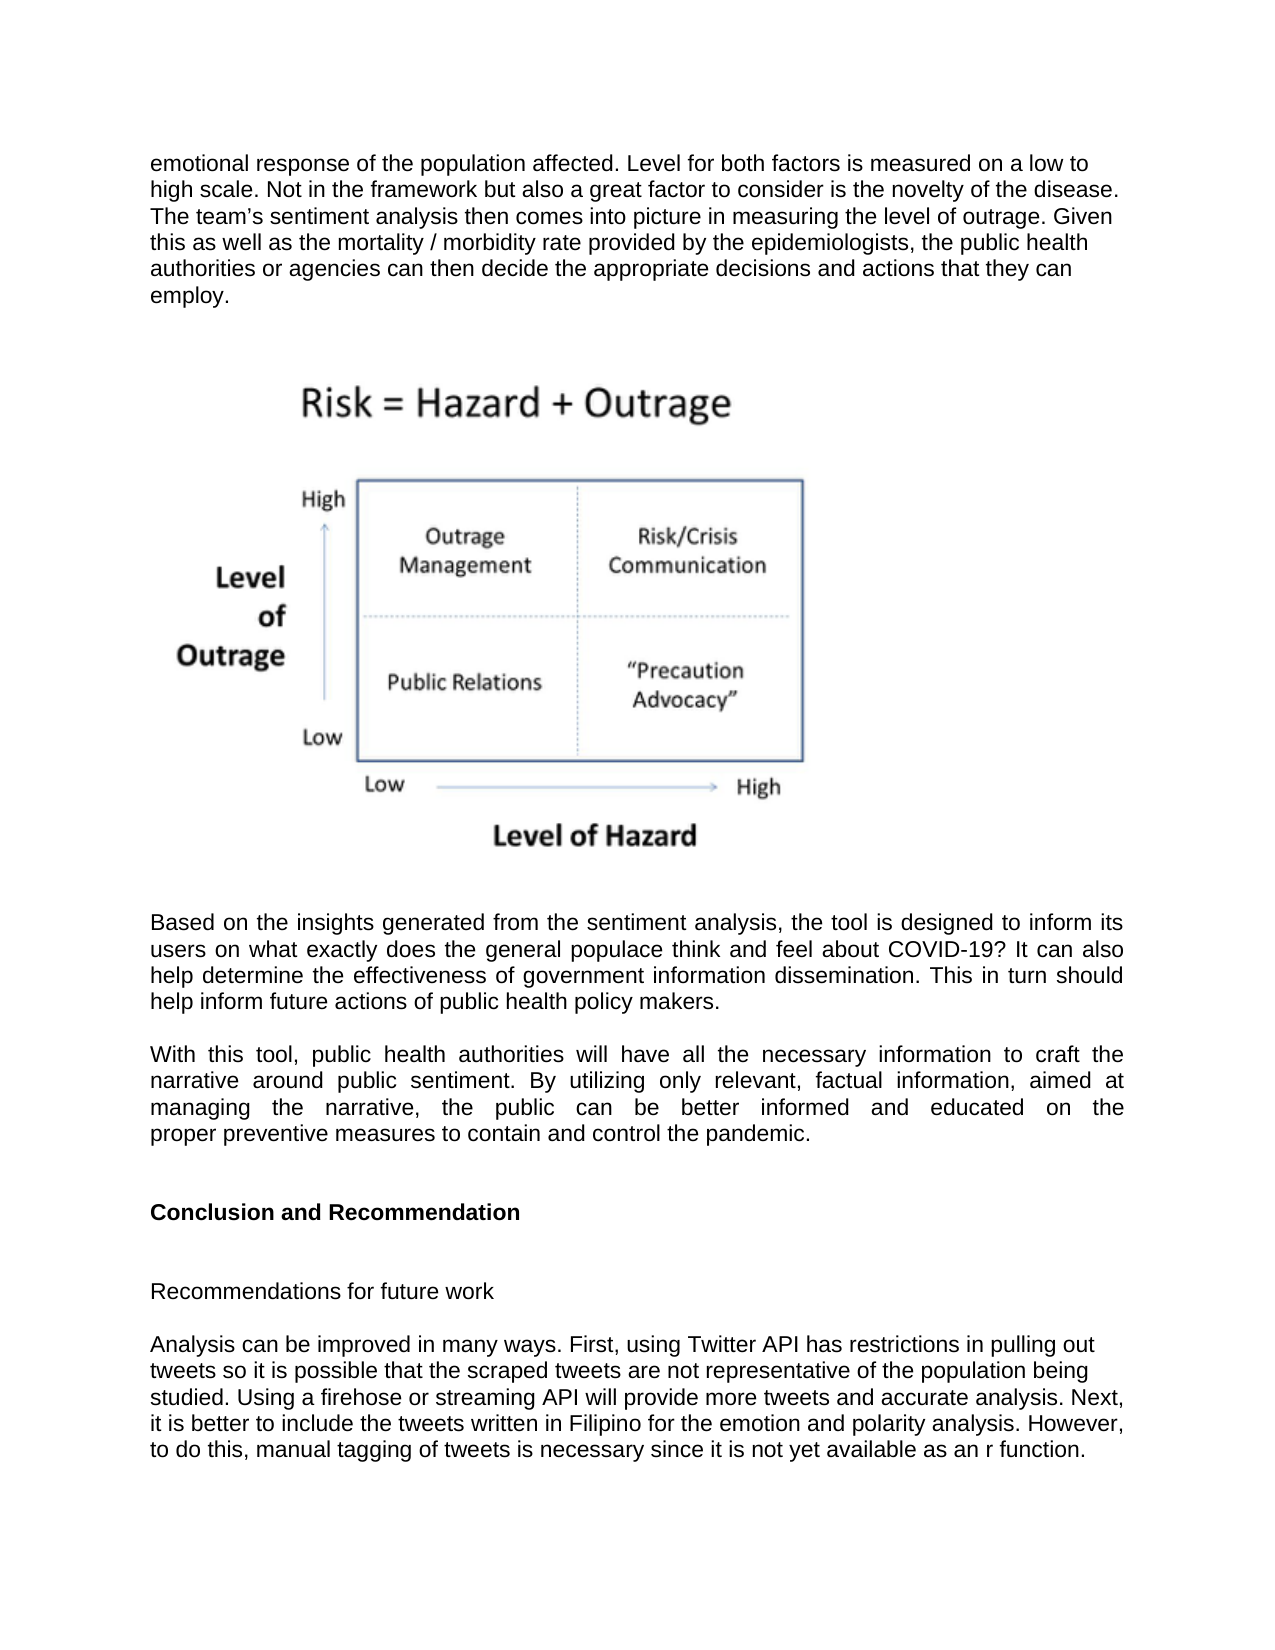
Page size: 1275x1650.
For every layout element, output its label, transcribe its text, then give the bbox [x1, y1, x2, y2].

text The team’s sentiment analysis then comes into picture in measuring the level of outrage. Given this as well as the mortality / morbidity rate provided by the epidemiologists, the public health authorities or agencies can then decide the appropriate decisions and actions that they can employ. [150, 203, 1125, 308]
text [150, 1331, 1125, 1463]
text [150, 150, 1125, 203]
text With this tool, public health authorities will have all the necessary information to craft the narrative around public sentiment. By utilizing only relevant, factual information, aimed at managing the narrative, the public can be better informed and educated on the proper preventive measures to contain and control the pandemic. [150, 1041, 1125, 1146]
picture [150, 334, 882, 883]
text Based on the insights generated from the sentiment analysis, the tool is designed to inform its users on what exactly does the general populace think and feel about COVID-19? It can also help determine the effectiveness of government information dissemination. This in turn should help inform future actions of public health policy makers. [150, 909, 1125, 1015]
text Recommendations for future work [150, 1278, 1125, 1304]
text Conclusion and Recommendation [150, 1199, 1125, 1226]
